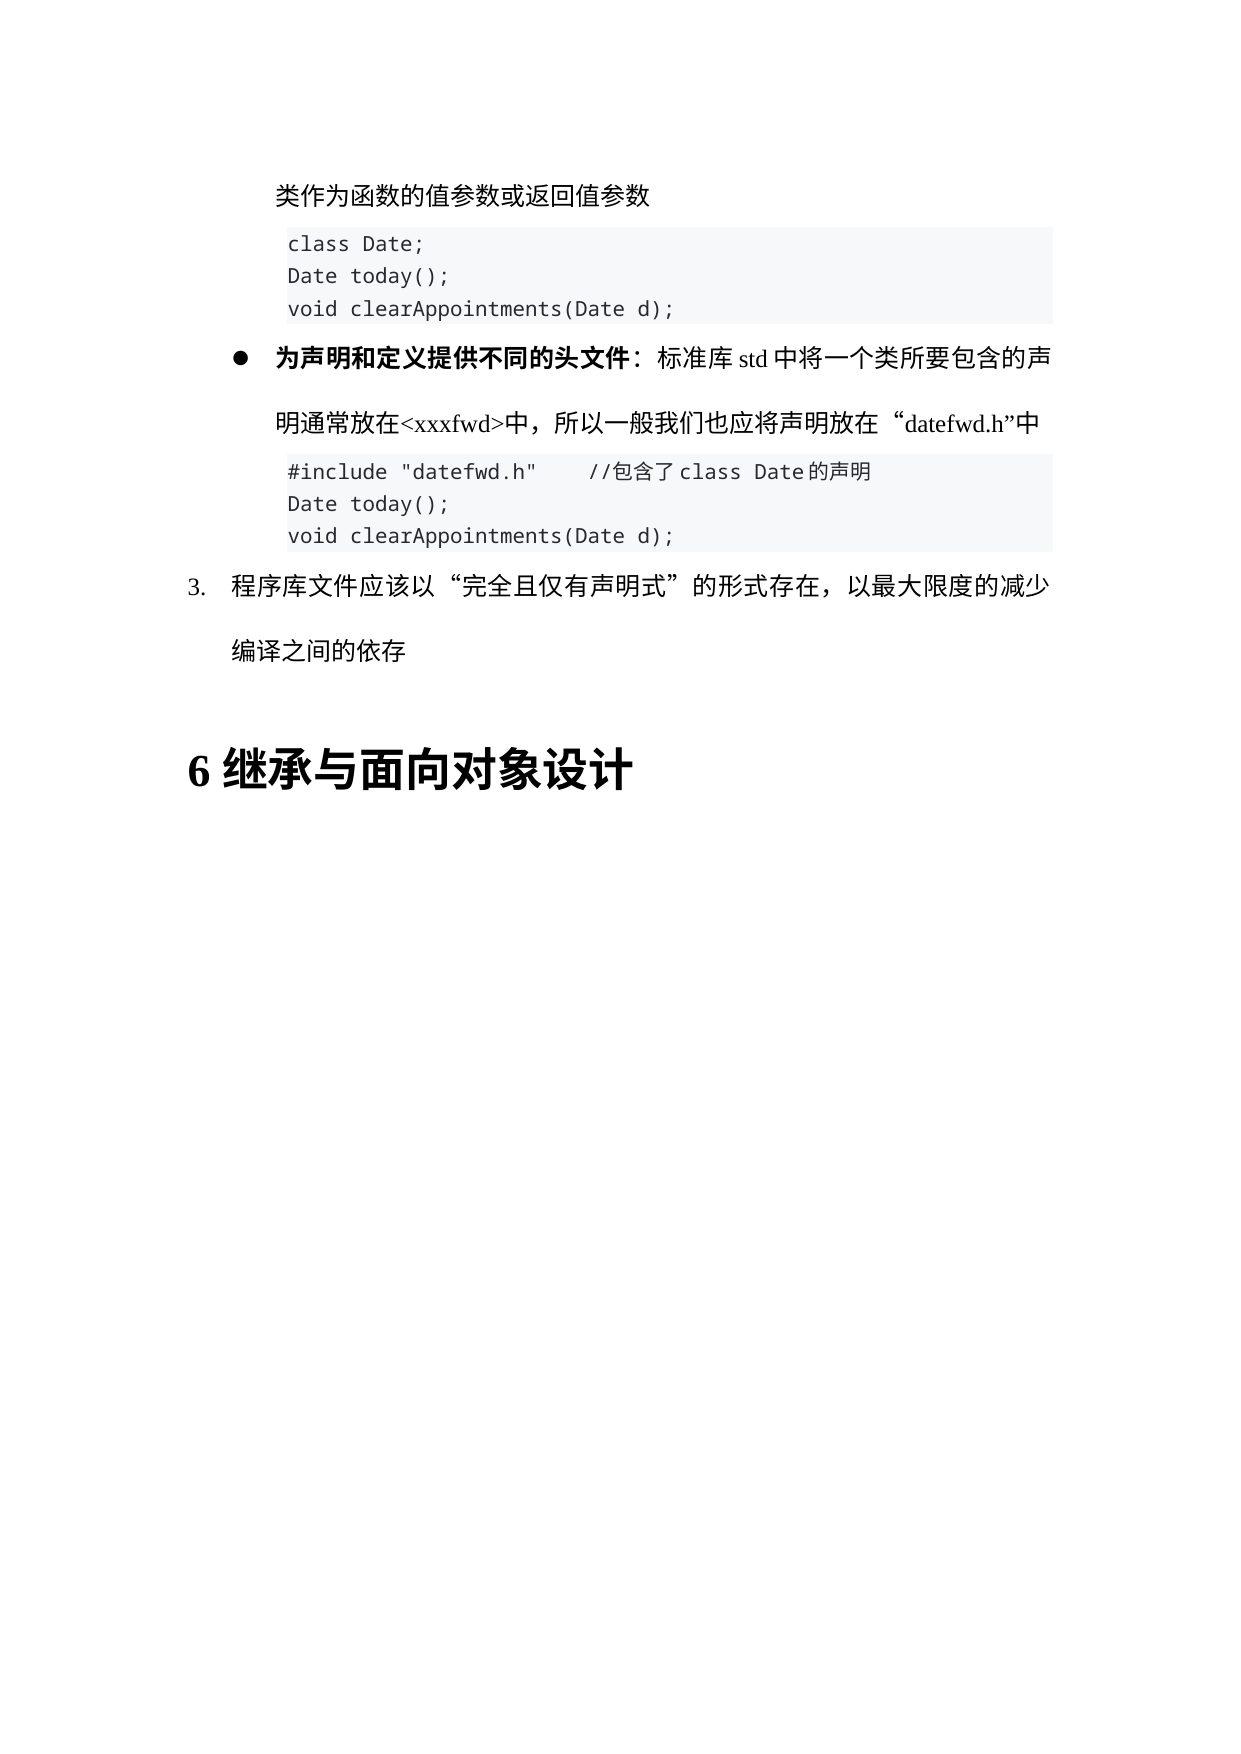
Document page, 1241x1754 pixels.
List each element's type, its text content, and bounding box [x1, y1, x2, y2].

text void clearAppointments(Date d); [287, 519, 1053, 552]
text #include "datefwd.h" //包含了class Date的声明 [287, 454, 1053, 487]
text class Date; [287, 227, 1053, 259]
text Date today(); [287, 259, 1053, 292]
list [231, 162, 1053, 227]
list 程序库文件应该以“完全且仅有声明式”的形式存在，以最大限度的减少编译之间的依存 [187, 552, 1053, 682]
subtitle 6 继承与面向对象设计 [187, 717, 1053, 815]
text Date today(); [287, 487, 1053, 519]
text void clearAppointments(Date d); [287, 292, 1053, 324]
list 为声明和定义提供不同的头文件：标准库std中将一个类所要包含的声明通常放在<xxxfwd>中，所以一般我们也应将声明放在“datefwd.h”中 [231, 324, 1053, 454]
